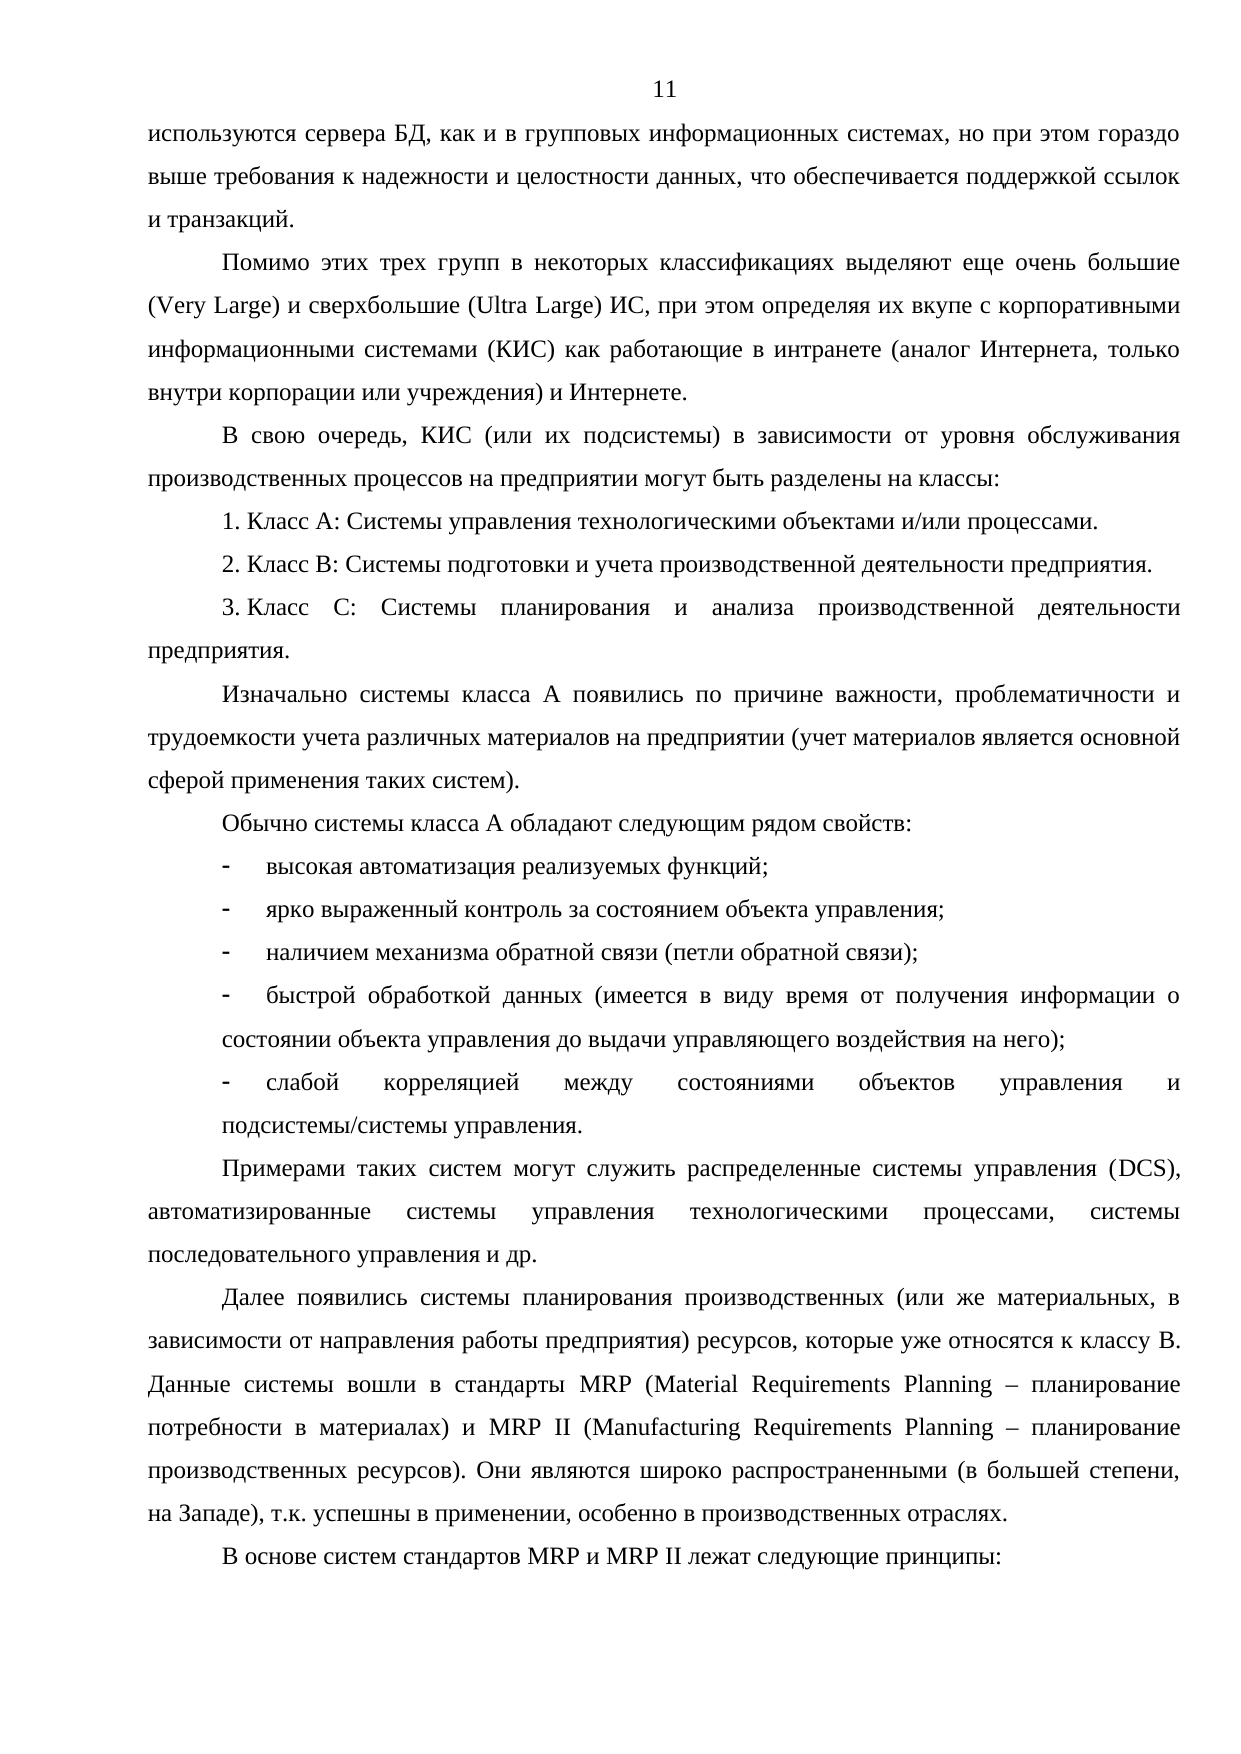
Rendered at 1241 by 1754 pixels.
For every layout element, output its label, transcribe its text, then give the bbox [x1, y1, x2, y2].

list быстрой обработкой данных (имеется в виду время от получения информации о состоянии объекта управления до выдачи управляющего воздействия на него); [222, 981, 1181, 1052]
text Изначально системы класса А появились по причине важности, проблематичности и трудоемкости учета различных материалов на предприятии (учет материалов является основной сферой применения таких систем). [148, 679, 1181, 794]
text Далее появились системы планирования производственных (или же материальных, в зависимости от направления работы предприятия) ресурсов, которые уже относятся к классу B. Данные системы вошли в стандарты MRP (Material Requirements Planning – планирование потребности в материалах) и MRP II (Manufacturing Requirements Planning – планирование производственных ресурсов). Они являются широко распространенными (в большей степени, на Западе), т.к. успешны в применении, особенно в производственных отраслях. [148, 1282, 1181, 1527]
list слабой корреляцией между состояниями объектов управления и подсистемы/системы управления. [222, 1067, 1181, 1139]
text 3. Класс C: Системы планирования и анализа производственной деятельности предприятия. [148, 592, 1181, 664]
list ярко выраженный контроль за состоянием объекта управления; [222, 894, 1181, 923]
list наличием механизма обратной связи (петли обратной связи); [222, 937, 1181, 966]
list высокая автоматизация реализуемых функций; [222, 851, 1181, 880]
text В свою очередь, КИС (или их подсистемы) в зависимости от уровня обслуживания производственных процессов на предприятии могут быть разделены на классы: [148, 420, 1181, 492]
text Помимо этих трех групп в некоторых классификациях выделяют еще очень большие (Very Large) и сверхбольшие (Ultra Large) ИС, при этом определяя их вкупе с корпоративными информационными системами (КИС) как работающие в интранете (аналог Интернета, только внутри корпорации или учреждения) и Интернете. [148, 247, 1181, 406]
text В основе систем стандартов MRP и MRP II лежат следующие принципы: [148, 1541, 1181, 1570]
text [148, 118, 1181, 233]
text 1. Класс A: Системы управления технологическими объектами и/или процессами. [148, 506, 1181, 535]
text 2. Класс B: Системы подготовки и учета производственной деятельности предприятия. [148, 549, 1181, 578]
text Обычно системы класса А обладают следующим рядом свойств: [148, 808, 1181, 837]
text Примерами таких систем могут служить распределенные системы управления (DCS), автоматизированные системы управления технологическими процессами, системы последовательного управления и др. [148, 1153, 1181, 1268]
